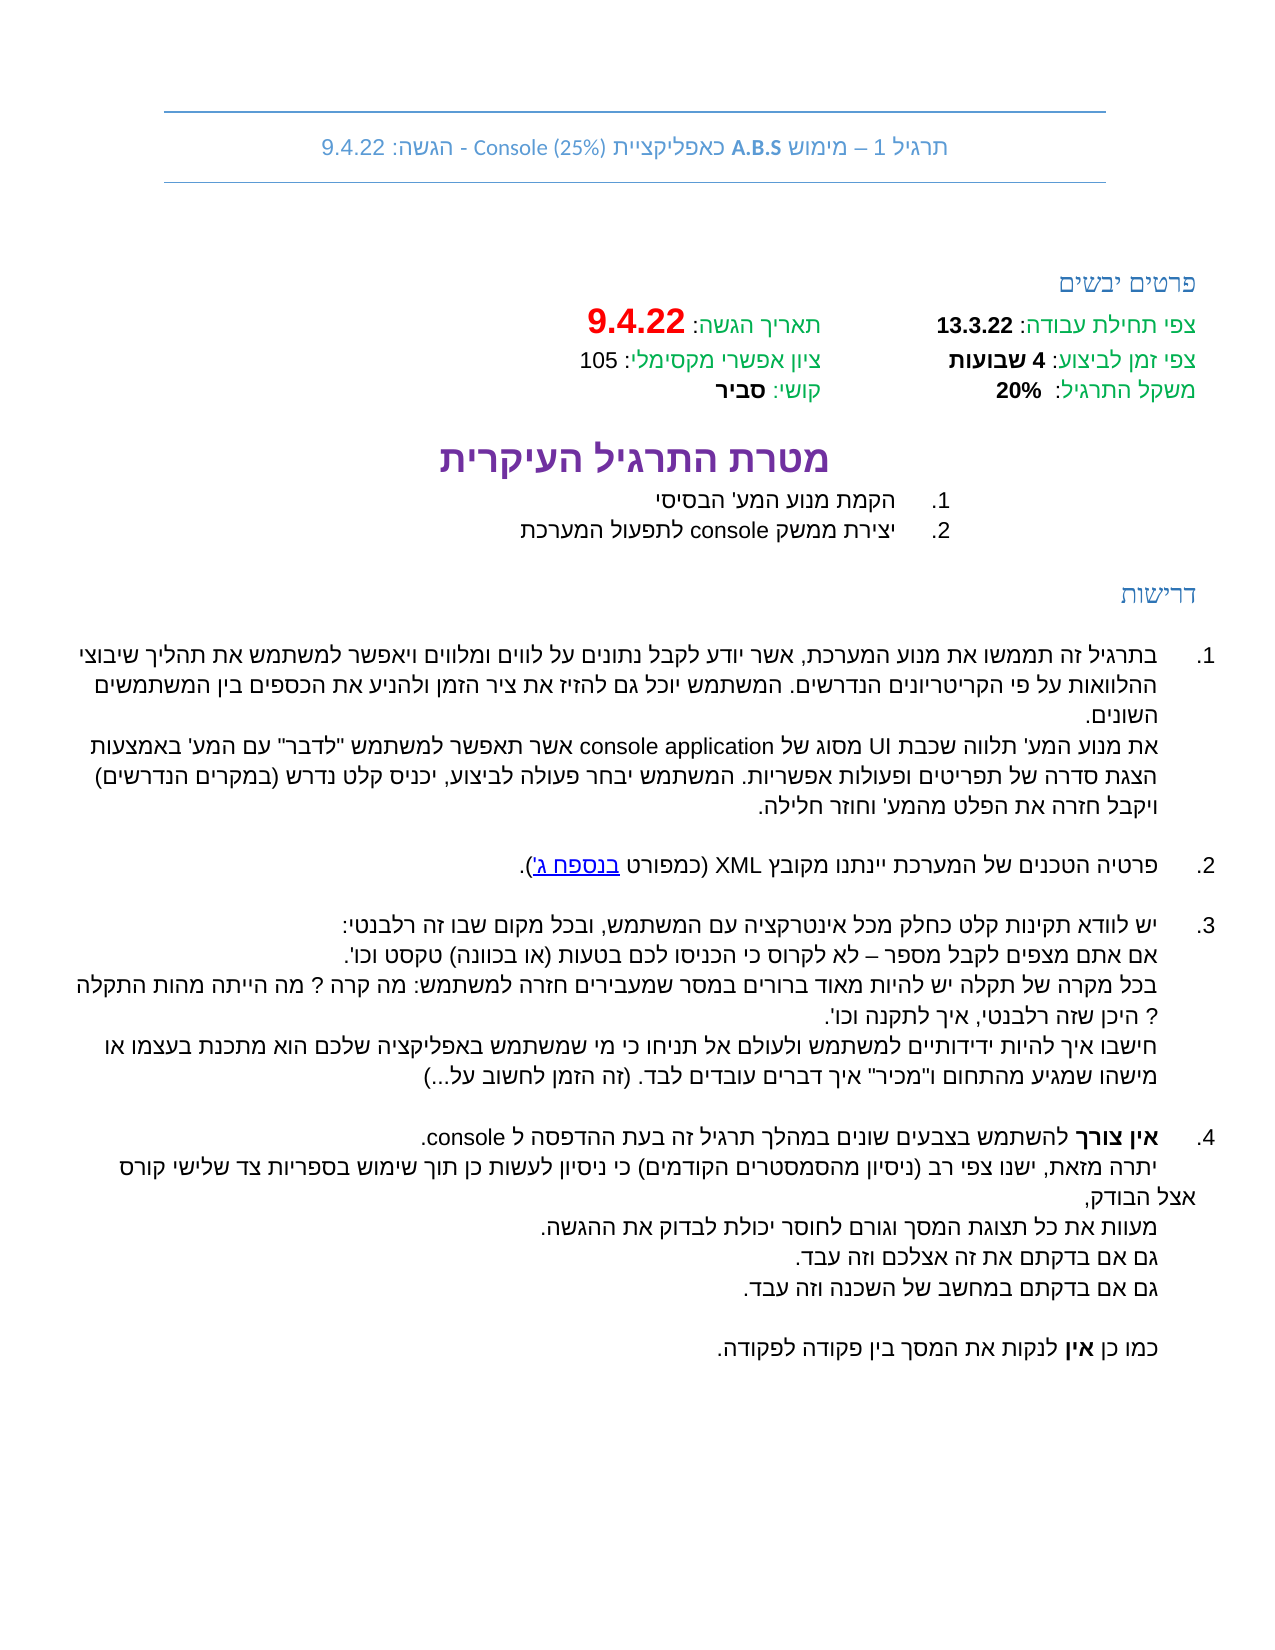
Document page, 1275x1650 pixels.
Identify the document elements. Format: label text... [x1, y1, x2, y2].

list בכל מקרה של תקלה יש להיות מאוד ברורים במסר שמעבירים חזרה למשתמש: מה קרה ? מה הייתה מהות התקלה ? היכן שזה רלבנטי, איך לתקנה וכו'. [74, 972, 1158, 1029]
list את מנוע המע' תלווה שכבת UI מסוג של console application אשר תאפשר למשתמש "לדבר" עם המע' באמצעות הצגת סדרה של תפריטים ופעולות אפשריות. המשתמש יבחר פעולה לביצוע, יכניס קלט נדרש (במקרים הנדרשים) ויקבל חזרה את הפלט מהמע' וחוזר חלילה. [74, 733, 1158, 819]
subtitle פרטים יבשים [74, 267, 1196, 298]
list אם אתם מצפים לקבל מספר – לא לקרוס כי הכניסו לכם בטעות (או בכוונה) טקסט וכו'. [74, 942, 1158, 969]
list יש לוודא תקינות קלט כחלק מכל אינטרקציה עם המשתמש, ובכל מקום שבו זה רלבנטי: [74, 912, 1196, 938]
text כמו כן אין לנקות את המסך בין פקודה לפקודה. [74, 1335, 1196, 1361]
text צפי תחילת עבודה: 13.3.22 תאריך הגשה: 9.4.22 [74, 300, 1196, 341]
text צפי זמן לביצוע: 4 שבועות ציון אפשרי מקסימלי: 105 [74, 347, 1196, 373]
list בתרגיל זה תממשו את מנוע המערכת, אשר יודע לקבל נתונים על לווים ומלווים ויאפשר למשתמש את תהליך שיבוצי ההלוואות על פי הקריטריונים הנדרשים. המשתמש יוכל גם להזיז את ציר הזמן ולהניע את הכספים בין המשתמשים השונים. [74, 642, 1196, 729]
subtitle דרישות [74, 578, 1196, 609]
text תרגיל 1 – מימוש A.B.S כאפליקציית Console (25%) - הגשה: 9.4.22 [164, 113, 1106, 182]
text גם אם בדקתם במחשב של השכנה וזה עבד. [74, 1274, 1196, 1301]
text יתרה מזאת, ישנו צפי רב (ניסיון מהסמסטרים הקודמים) כי ניסיון לעשות כן תוך שימוש בספריות צד שלישי קורס אצל הבודק, [74, 1154, 1196, 1210]
list חישבו איך להיות ידידותיים למשתמש ולעולם אל תניחו כי מי שמשתמש באפליקציה שלכם הוא מתכנת בעצמו או מישהו שמגיע מהתחום ו"מכיר" איך דברים עובדים לבד. (זה הזמן לחשוב על...) [74, 1033, 1158, 1089]
text מטרת התרגיל העיקרית [74, 438, 1196, 481]
list פרטיה הטכנים של המערכת יינתנו מקובץ XML (כמפורט בנספח ג'). [74, 852, 1196, 878]
list הקמת מנוע המע' הבסיסי [74, 487, 1121, 514]
text גם אם בדקתם את זה אצלכם וזה עבד. [74, 1244, 1196, 1271]
text מעוות את כל תצוגת המסך וגורם לחוסר יכולת לבדוק את ההגשה. [74, 1214, 1196, 1241]
text משקל התרגיל: 20% קושי: סביר [74, 377, 1196, 404]
list יצירת ממשק console לתפעול המערכת [74, 517, 1121, 544]
list אין צורך להשתמש בצבעים שונים במהלך תרגיל זה בעת ההדפסה ל console. [74, 1123, 1196, 1150]
